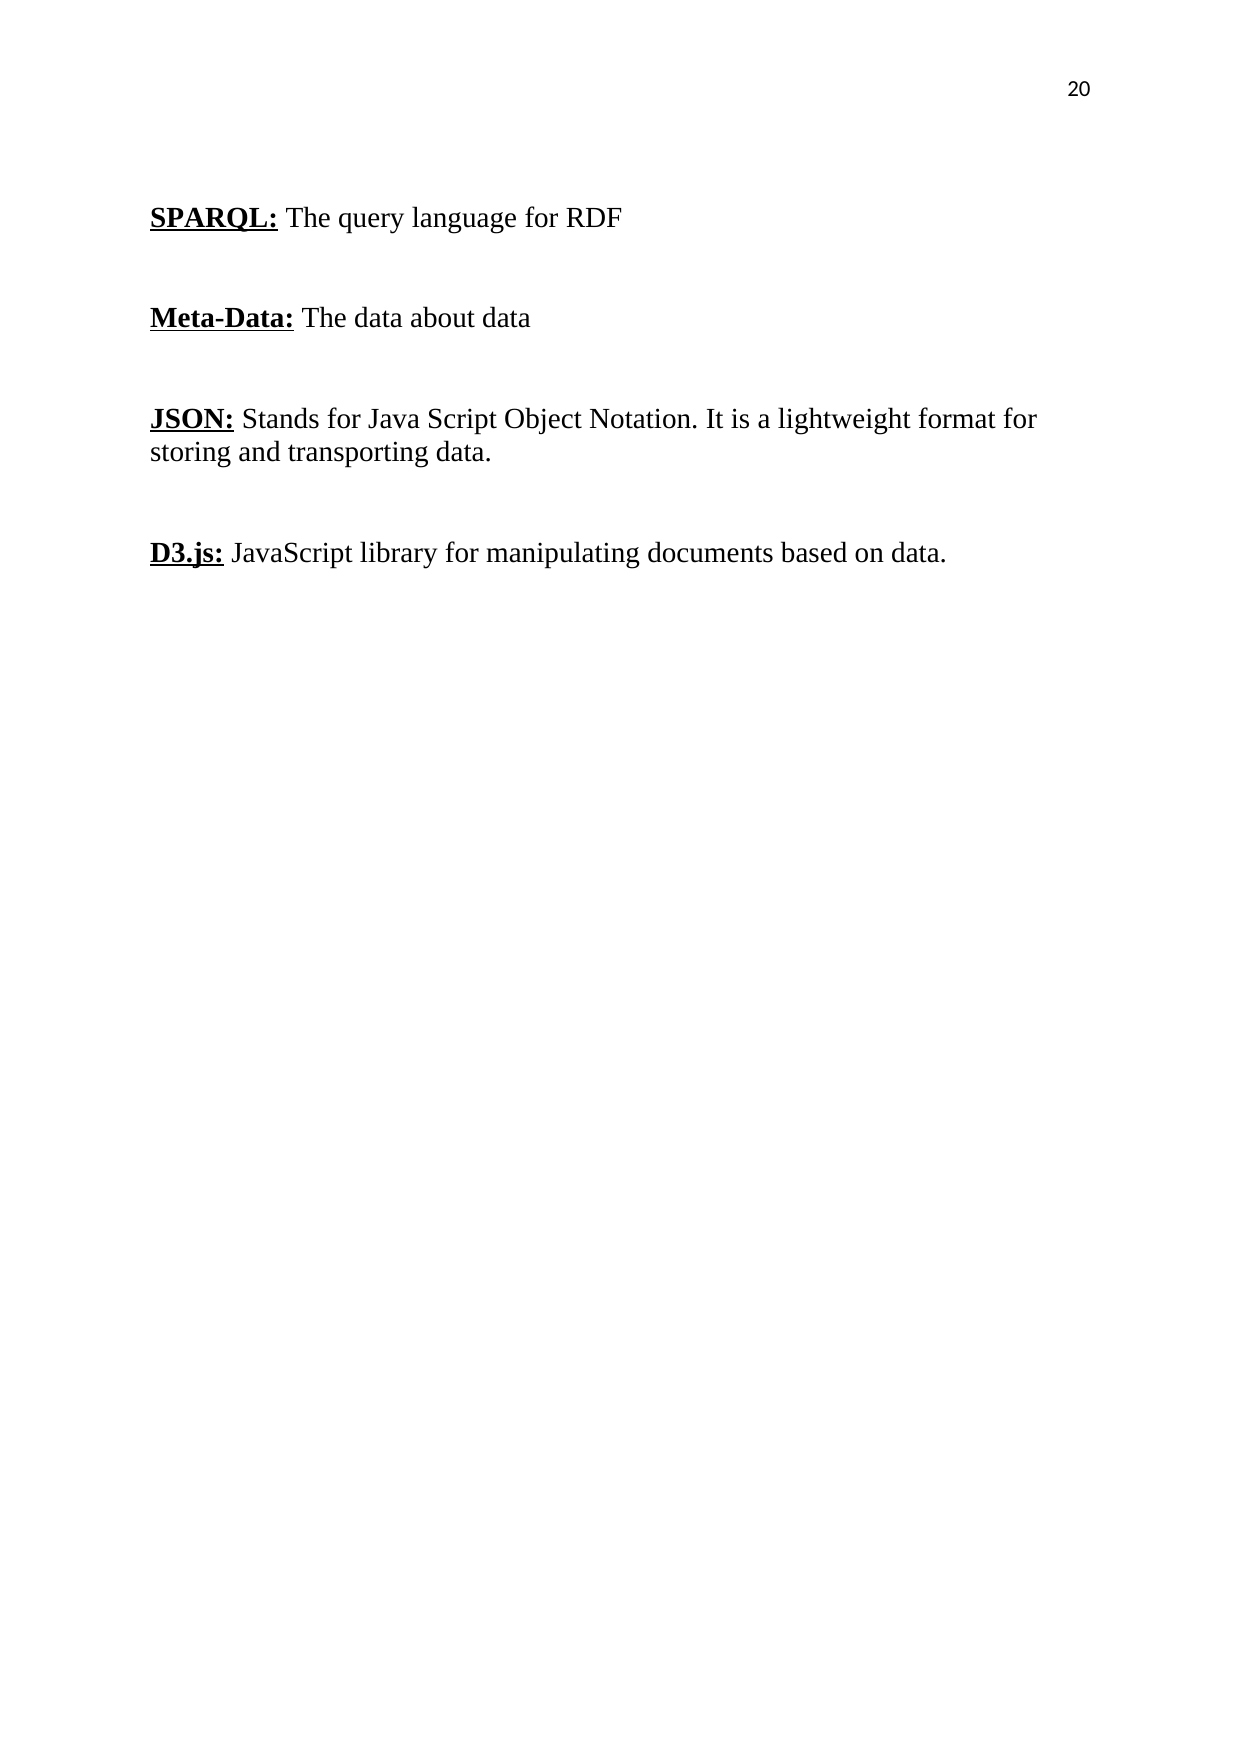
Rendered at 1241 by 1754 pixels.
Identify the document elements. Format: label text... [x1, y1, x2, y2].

text D3.js: JavaScript library for manipulating documents based on data. [150, 535, 1090, 568]
text Meta-Data: The data about data [150, 301, 1090, 334]
text SPARQL: The query language for RDF [150, 200, 1090, 234]
text JSON: Stands for Java Script Object Notation. It is a lightweight format for storing and transporting data. [150, 401, 1090, 468]
